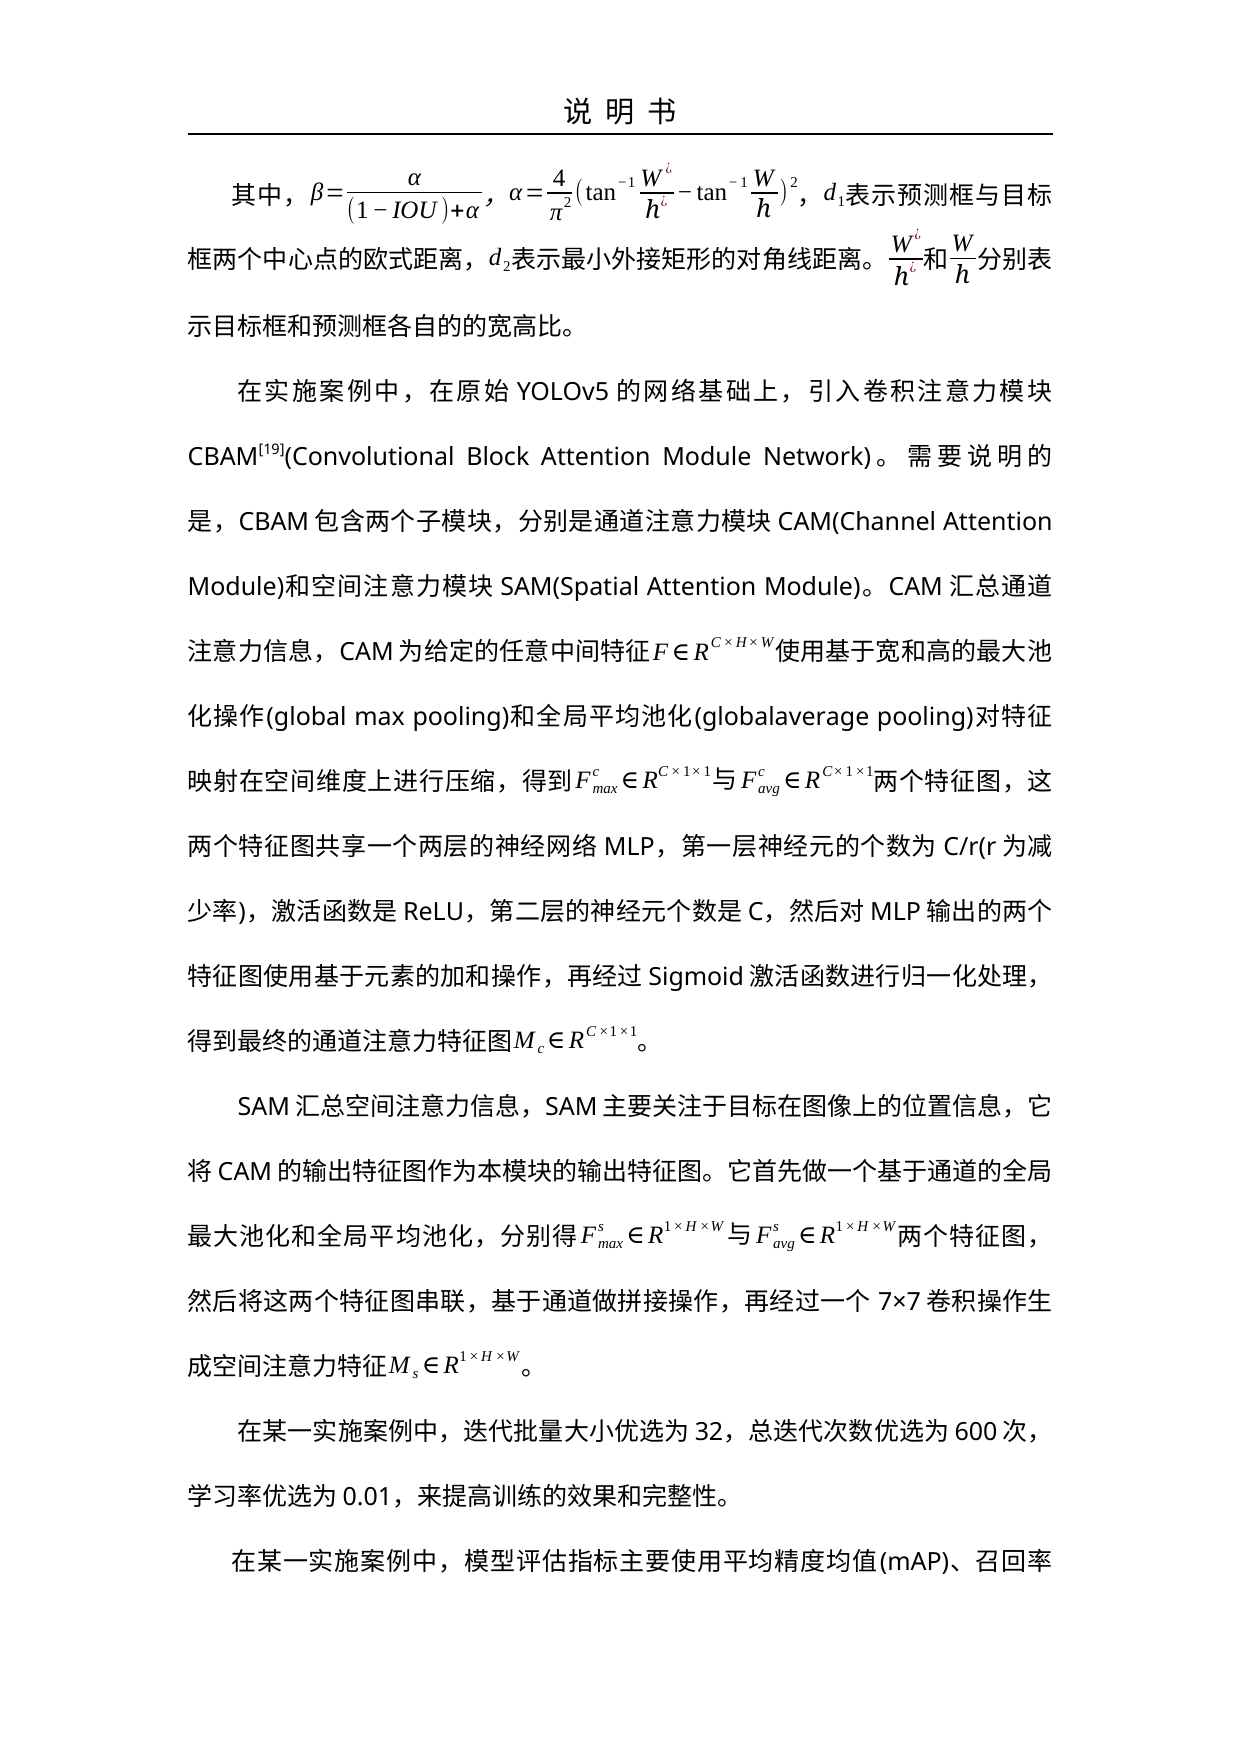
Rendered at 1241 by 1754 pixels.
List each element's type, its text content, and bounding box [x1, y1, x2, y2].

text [187, 1527, 1053, 1592]
text 其中，，，表示预测框与目标框两个中心点的欧式距离，表示最小外接矩形的对角线距离。和分别表示目标框和预测框各自的的宽高比。 [187, 162, 1053, 357]
text 在实施案例中，在原始YOLOv5的网络基础上，引入卷积注意力模块CBAM[19](Convolutional Block Attention Module Network)。需要说明的是，CBAM包含两个子模块，分别是通道注意力模块CAM(Channel Attention Module)和空间注意力模块SAM(Spatial Attention Module)。CAM汇总通道注意力信息，CAM为给定的任意中间特征使用基于宽和高的最大池化操作(global max pooling)和全局平均池化(globalaverage pooling)对特征映射在空间维度上进行压缩，得到两个特征图，这两个特征图共享一个两层的神经网络MLP，第一层神经元的个数为C/r(r为减少率)，激活函数是ReLU，第二层的神经元个数是C，然后对MLP输出的两个特征图使用基于元素的加和操作，再经过Sigmoid激活函数进行归一化处理，得到最终的通道注意力特征图。 [187, 357, 1053, 1072]
text 在某一实施案例中，迭代批量大小优选为32，总迭代次数优选为600次，学习率优选为0.01，来提高训练的效果和完整性。 [187, 1397, 1053, 1527]
text SAM汇总空间注意力信息，SAM主要关注于目标在图像上的位置信息，它将CAM的输出特征图作为本模块的输出特征图。它首先做一个基于通道的全局最大池化和全局平均池化，分别得两个特征图，然后将这两个特征图串联，基于通道做拼接操作，再经过一个7×7卷积操作生成空间注意力特征。 [187, 1072, 1053, 1397]
